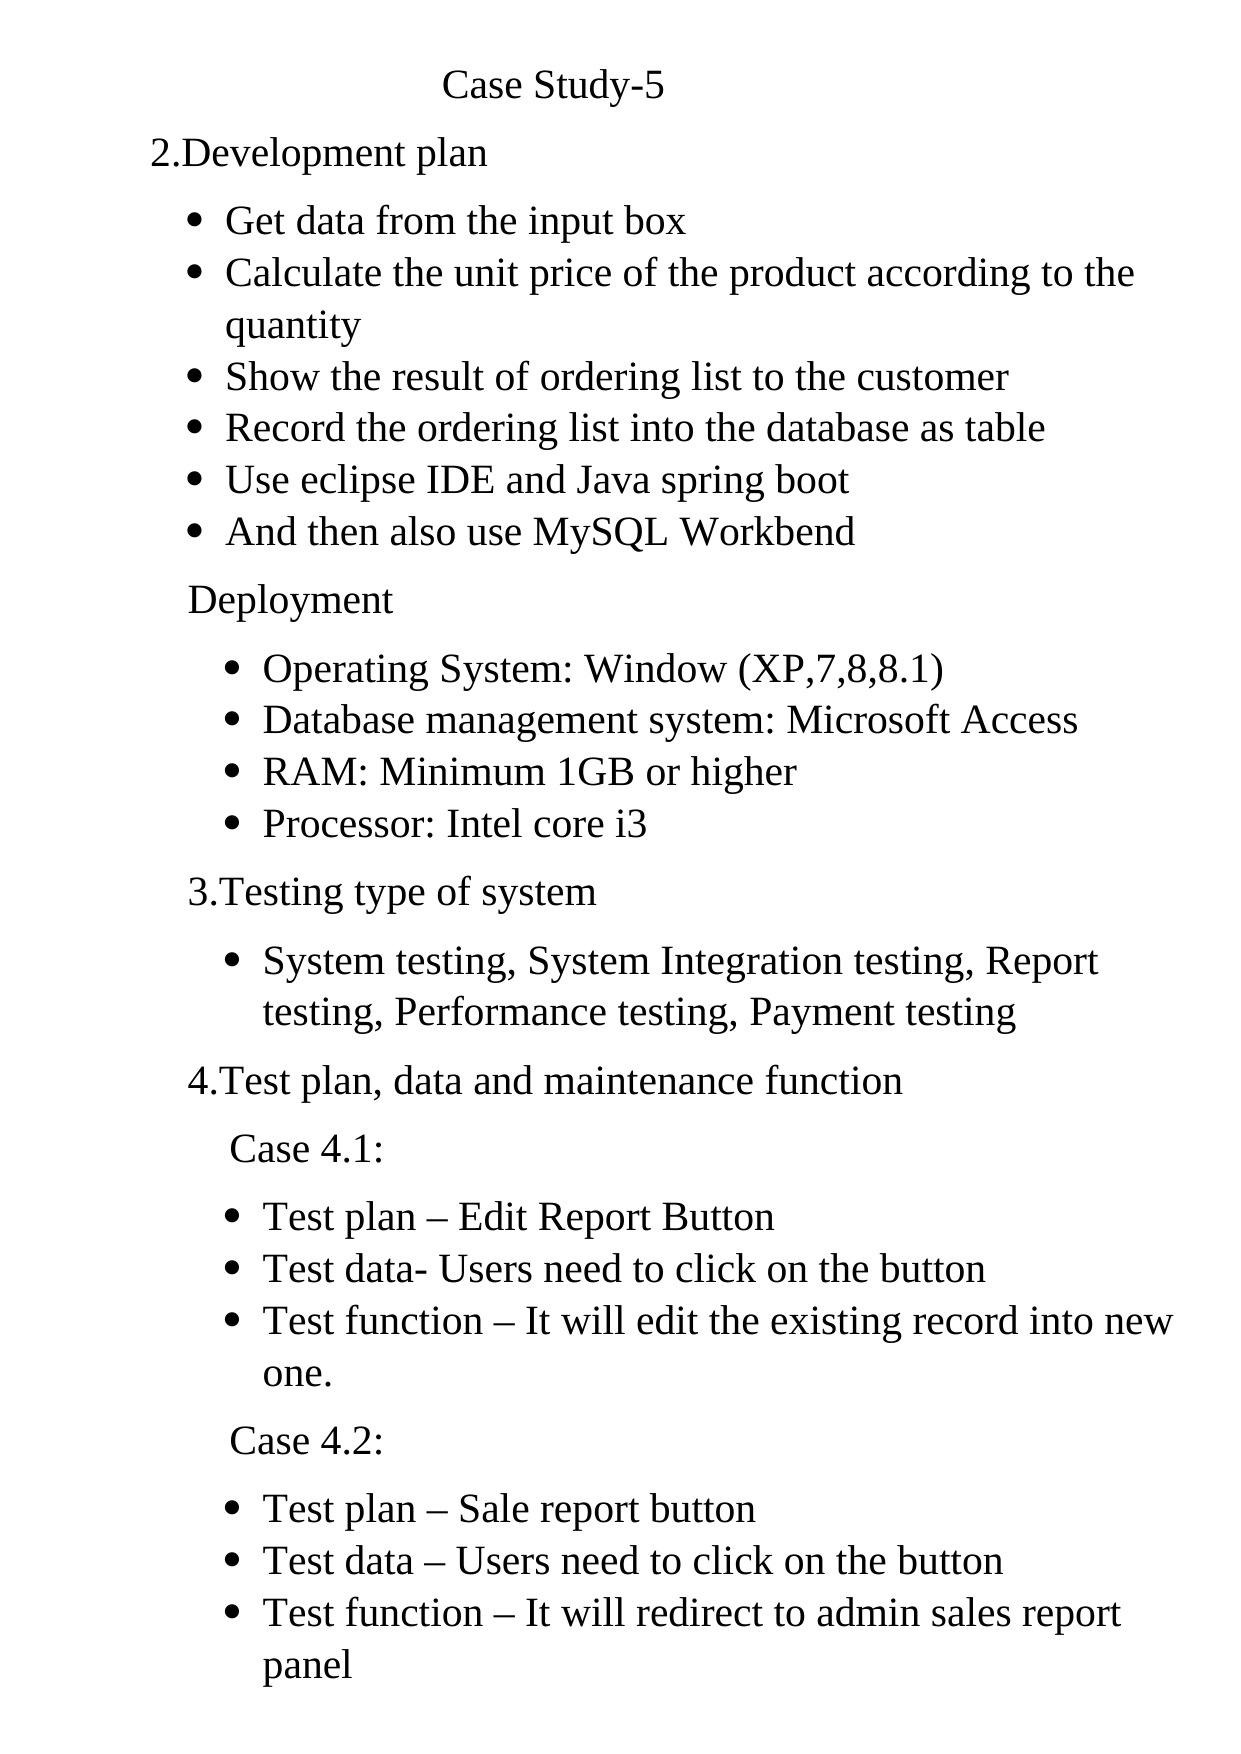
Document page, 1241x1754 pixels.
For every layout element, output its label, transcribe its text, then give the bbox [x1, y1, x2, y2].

list Processor: Intel core i3 [225, 798, 1181, 846]
list Test data- Users need to click on the button [225, 1244, 1181, 1292]
list Database management system: Microsoft Access [225, 695, 1181, 743]
text 4.Test plan, data and maintenance function [187, 1055, 1181, 1103]
list Record the ordering list into the database as table [187, 403, 1181, 451]
list Get data from the input box [187, 196, 1181, 244]
list Operating System: Window (XP,7,8,8.1) [225, 643, 1181, 691]
list RAM: Minimum 1GB or higher [225, 747, 1181, 794]
list And then also use MySQL Workbend [187, 506, 1181, 554]
list Test function – It will edit the existing record into new one. [225, 1295, 1181, 1395]
text 2.Development plan [150, 127, 1181, 175]
list Show the result of ordering list to the customer [187, 351, 1181, 399]
text 3.Testing type of system [187, 867, 1181, 915]
text Case 4.1: [187, 1123, 1181, 1171]
text Case Study-5 [150, 59, 1181, 107]
list Calculate the unit price of the product according to the quantity [187, 247, 1181, 347]
list Test function – It will redirect to admin sales report panel [225, 1587, 1181, 1687]
text Deployment [187, 575, 1181, 623]
text Case 4.2: [187, 1416, 1181, 1463]
list System testing, System Integration testing, Report testing, Performance testing, Payment testing [225, 935, 1181, 1035]
list Test plan – Edit Report Button [225, 1192, 1181, 1240]
list Test plan – Sale report button [225, 1484, 1181, 1532]
list Use eclipse IDE and Java spring boot [187, 454, 1181, 502]
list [225, 1536, 1181, 1584]
